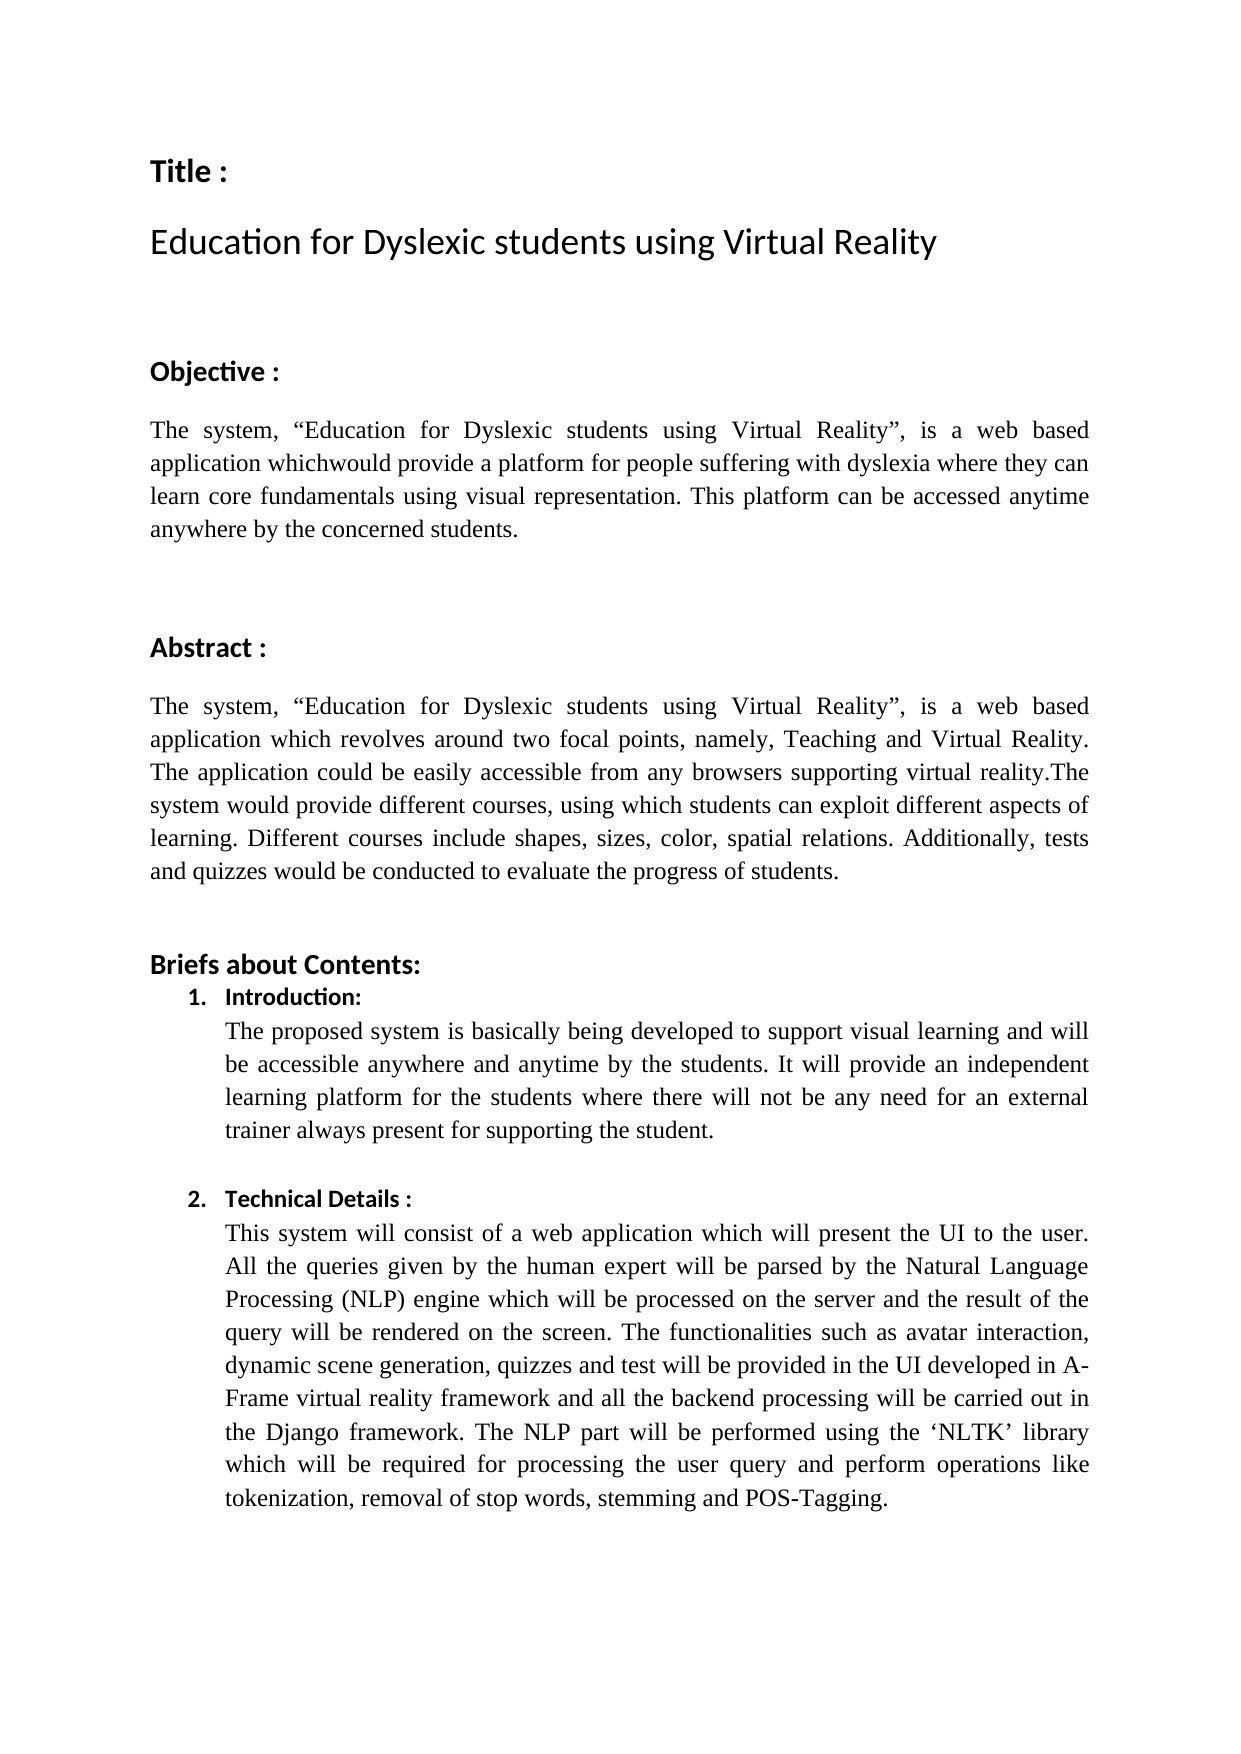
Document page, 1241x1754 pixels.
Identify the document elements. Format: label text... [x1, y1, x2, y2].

list Technical Details : [187, 1183, 1090, 1214]
text The system, “Education for Dyslexic students using Virtual Reality”, is a web based application whichwould provide a platform for people suffering with dyslexia where they can learn core fundamentals using visual representation. This platform can be accessed anytime anywhere by the concerned students. [150, 415, 1090, 542]
text This system will consist of a web application which will present the UI to the user. All the queries given by the human expert will be parsed by the Natural Language Processing (NLP) engine which will be processed on the server and the result of the query will be rendered on the screen. The functionalities such as avatar interaction, dynamic scene generation, quizzes and test will be provided in the UI developed in A-Frame virtual reality framework and all the backend processing will be carried out in the Django framework. The NLP part will be performed using the ‘NLTK’ library which will be required for processing the user query and perform operations like tokenization, removal of stop words, stemming and POS-Tagging. [225, 1218, 1090, 1511]
list Introduction: [187, 981, 1090, 1012]
text Abstract : [150, 629, 1090, 665]
text Education for Dyslexic students using Virtual Reality [150, 218, 1090, 263]
text Title : [150, 150, 1090, 191]
text Briefs about Contents: [150, 946, 1090, 981]
text Objective : [150, 353, 1090, 388]
list The proposed system is basically being developed to support visual learning and will be accessible anywhere and anytime by the students. It will provide an independent learning platform for the students where there will not be any need for an external trainer always present for supporting the student. [225, 1016, 1090, 1144]
text The system, “Education for Dyslexic students using Virtual Reality”, is a web based application which revolves around two focal points, namely, Teaching and Virtual Reality. The application could be easily accessible from any browsers supporting virtual reality.The system would provide different courses, using which students can exploit different aspects of learning. Different courses include shapes, sizes, color, spatial relations. Additionally, tests and quizzes would be conducted to evaluate the progress of students. [150, 691, 1090, 885]
